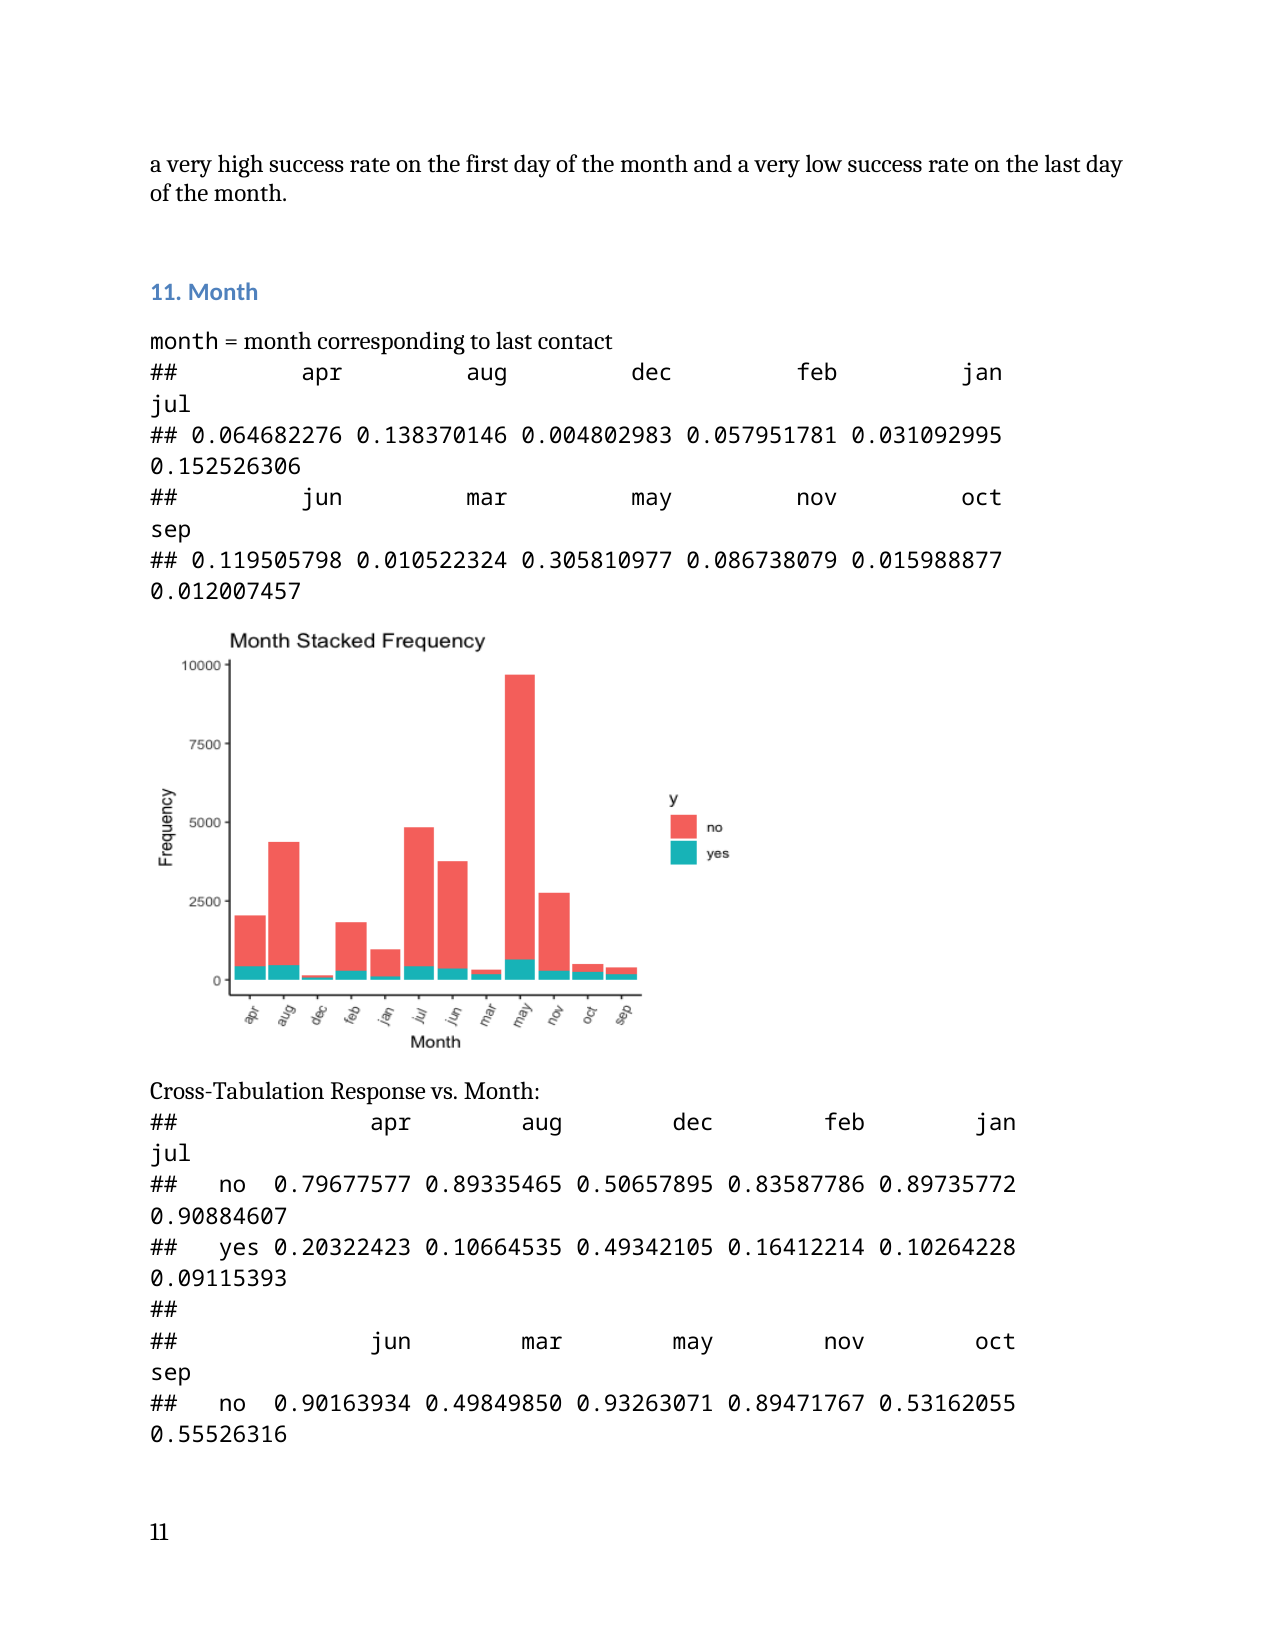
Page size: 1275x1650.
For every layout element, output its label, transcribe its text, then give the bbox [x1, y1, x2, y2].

subtitle 11. Month [150, 276, 1125, 306]
text month = month corresponding to last contact ## apr aug dec feb jan jul ## 0.064682276 0.138370146 0.004802983 0.057951781 0.031092995 0.152526306 ## jun mar may nov oct sep ## 0.119505798 0.010522324 0.305810977 0.086738079 0.015988877 0.012007457 [150, 325, 1125, 606]
picture [150, 625, 748, 1059]
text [150, 1077, 1125, 1450]
